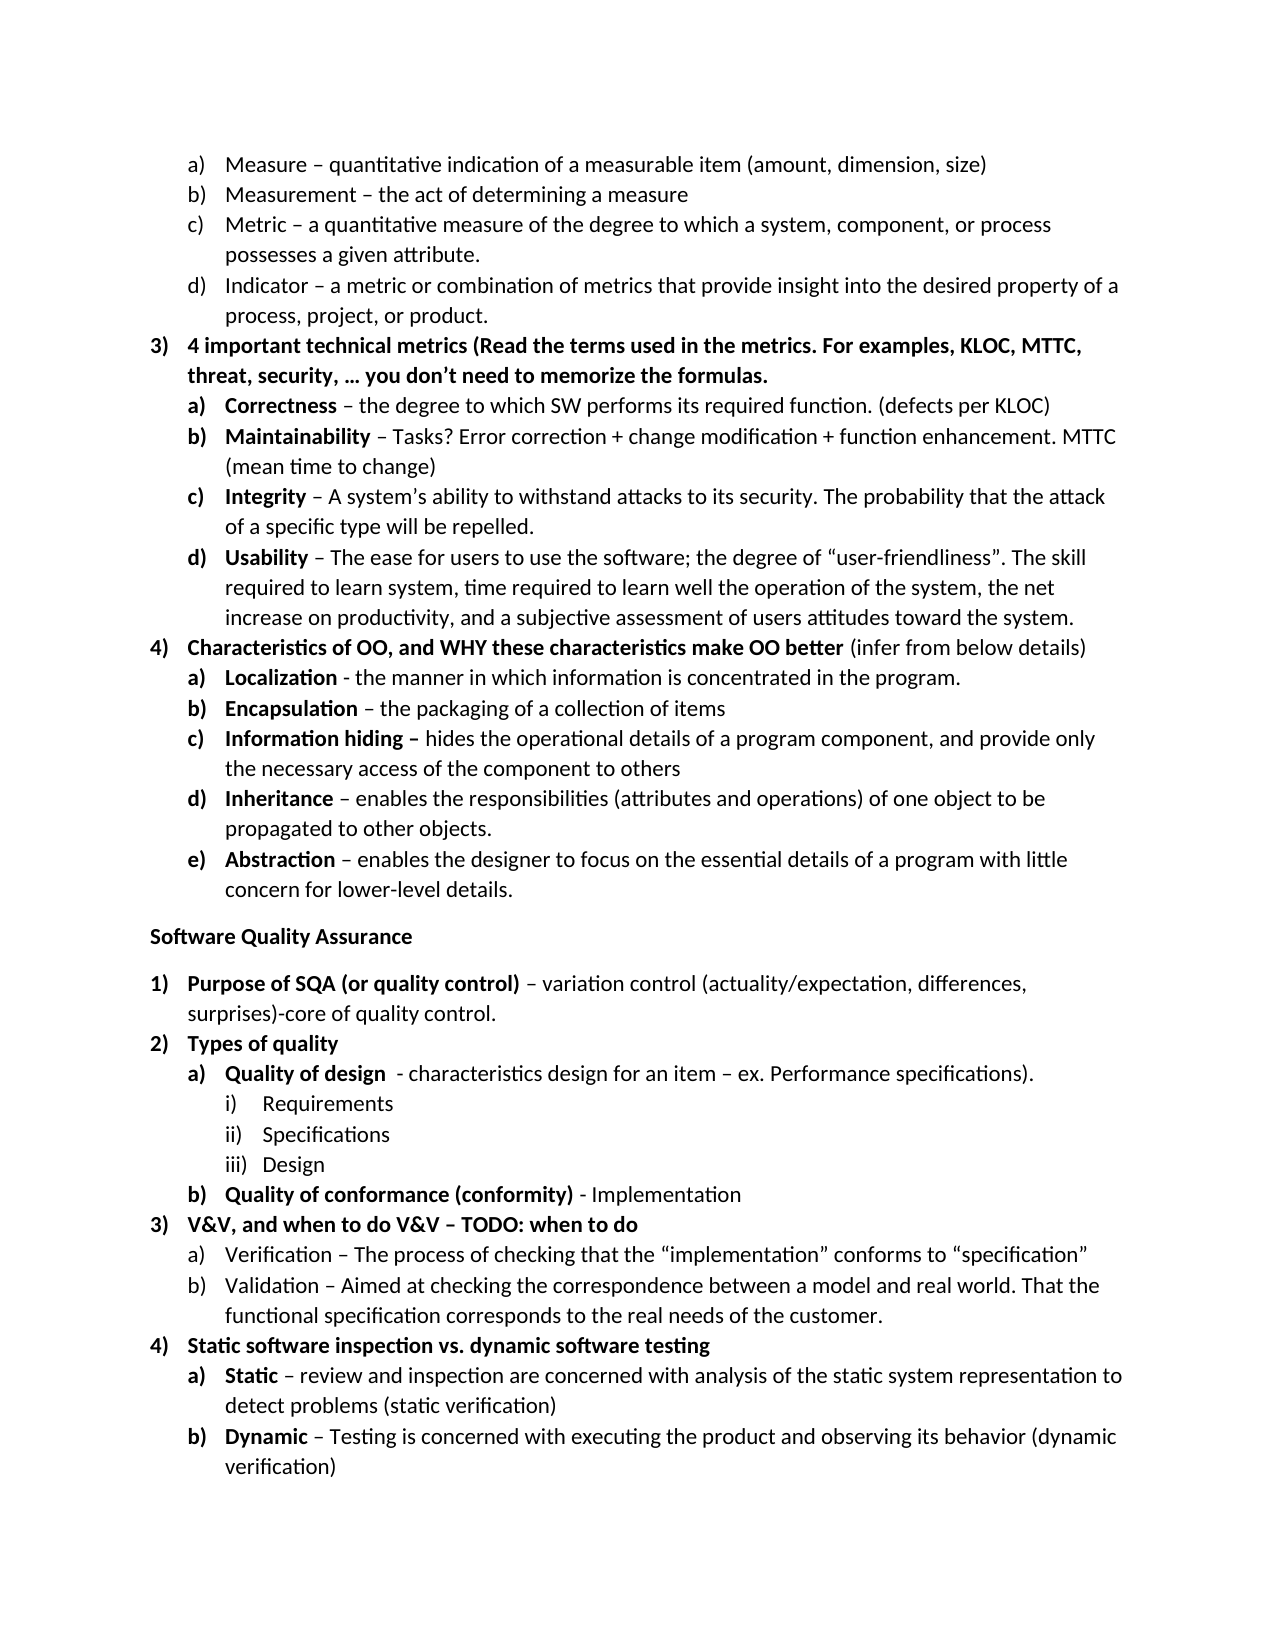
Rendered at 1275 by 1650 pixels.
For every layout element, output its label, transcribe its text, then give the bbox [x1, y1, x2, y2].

list Localization - the manner in which information is concentrated in the program. [187, 663, 1125, 692]
list Measurement – the act of determining a measure [187, 180, 1125, 208]
list Static software inspection vs. dynamic software testing [150, 1331, 1125, 1359]
list Specifications [225, 1120, 1125, 1148]
list Purpose of SQA (or quality control) – variation control (actuality/expectation, differences, surprises)-core of quality control. [150, 969, 1125, 1027]
list Maintainability – Tasks? Error correction + change modification + function enhancement. MTTC (mean time to change) [187, 422, 1125, 480]
list Quality of design - characteristics design for an item – ex. Performance specifications). [187, 1059, 1125, 1087]
list Design [225, 1150, 1125, 1178]
list Indicator – a metric or combination of metrics that provide insight into the desired property of a process, project, or product. [187, 271, 1125, 329]
list Requirements [225, 1089, 1125, 1118]
list Verification – The process of checking that the “implementation” conforms to “specification” [187, 1241, 1125, 1269]
list Measure – quantitative indication of a measurable item (amount, dimension, size) [187, 150, 1125, 178]
list Quality of conformance (conformity) - Implementation [187, 1180, 1125, 1208]
list 4 important technical metrics (Read the terms used in the metrics. For examples, KLOC, MTTC, threat, security, … you don’t need to memorize the formulas. [150, 331, 1125, 389]
list Characteristics of OO, and WHY these characteristics make OO better (infer from below details) [150, 633, 1125, 661]
list Dynamic – Testing is concerned with executing the product and observing its behavior (dynamic verification) [187, 1422, 1125, 1480]
list Abstraction – enables the designer to focus on the essential details of a program with little concern for lower-level details. [187, 845, 1125, 903]
list Metric – a quantitative measure of the degree to which a system, component, or process possesses a given attribute. [187, 210, 1125, 269]
list Encapsulation – the packaging of a collection of items [187, 694, 1125, 722]
list Static – review and inspection are concerned with analysis of the static system representation to detect problems (static verification) [187, 1361, 1125, 1420]
list Integrity – A system’s ability to withstand attacks to its security. The probability that the attack of a specific type will be repelled. [187, 482, 1125, 541]
list Information hiding – hides the operational details of a program component, and provide only the necessary access of the component to others [187, 724, 1125, 782]
list Correctness – the degree to which SW performs its required function. (defects per KLOC) [187, 392, 1125, 420]
list V&V, and when to do V&V – TODO: when to do [150, 1210, 1125, 1238]
list Inheritance – enables the responsibilities (attributes and operations) of one object to be propagated to other objects. [187, 784, 1125, 843]
list Usability – The ease for users to use the software; the degree of “user-friendliness”. The skill required to learn system, time required to learn well the operation of the system, the net increase on productivity, and a subjective assessment of users attitudes toward the system. [187, 543, 1125, 631]
list Types of quality [150, 1029, 1125, 1057]
text Software Quality Assurance [150, 922, 1125, 950]
list Validation – Aimed at checking the correspondence between a model and real world. That the functional specification corresponds to the real needs of the customer. [187, 1271, 1125, 1329]
